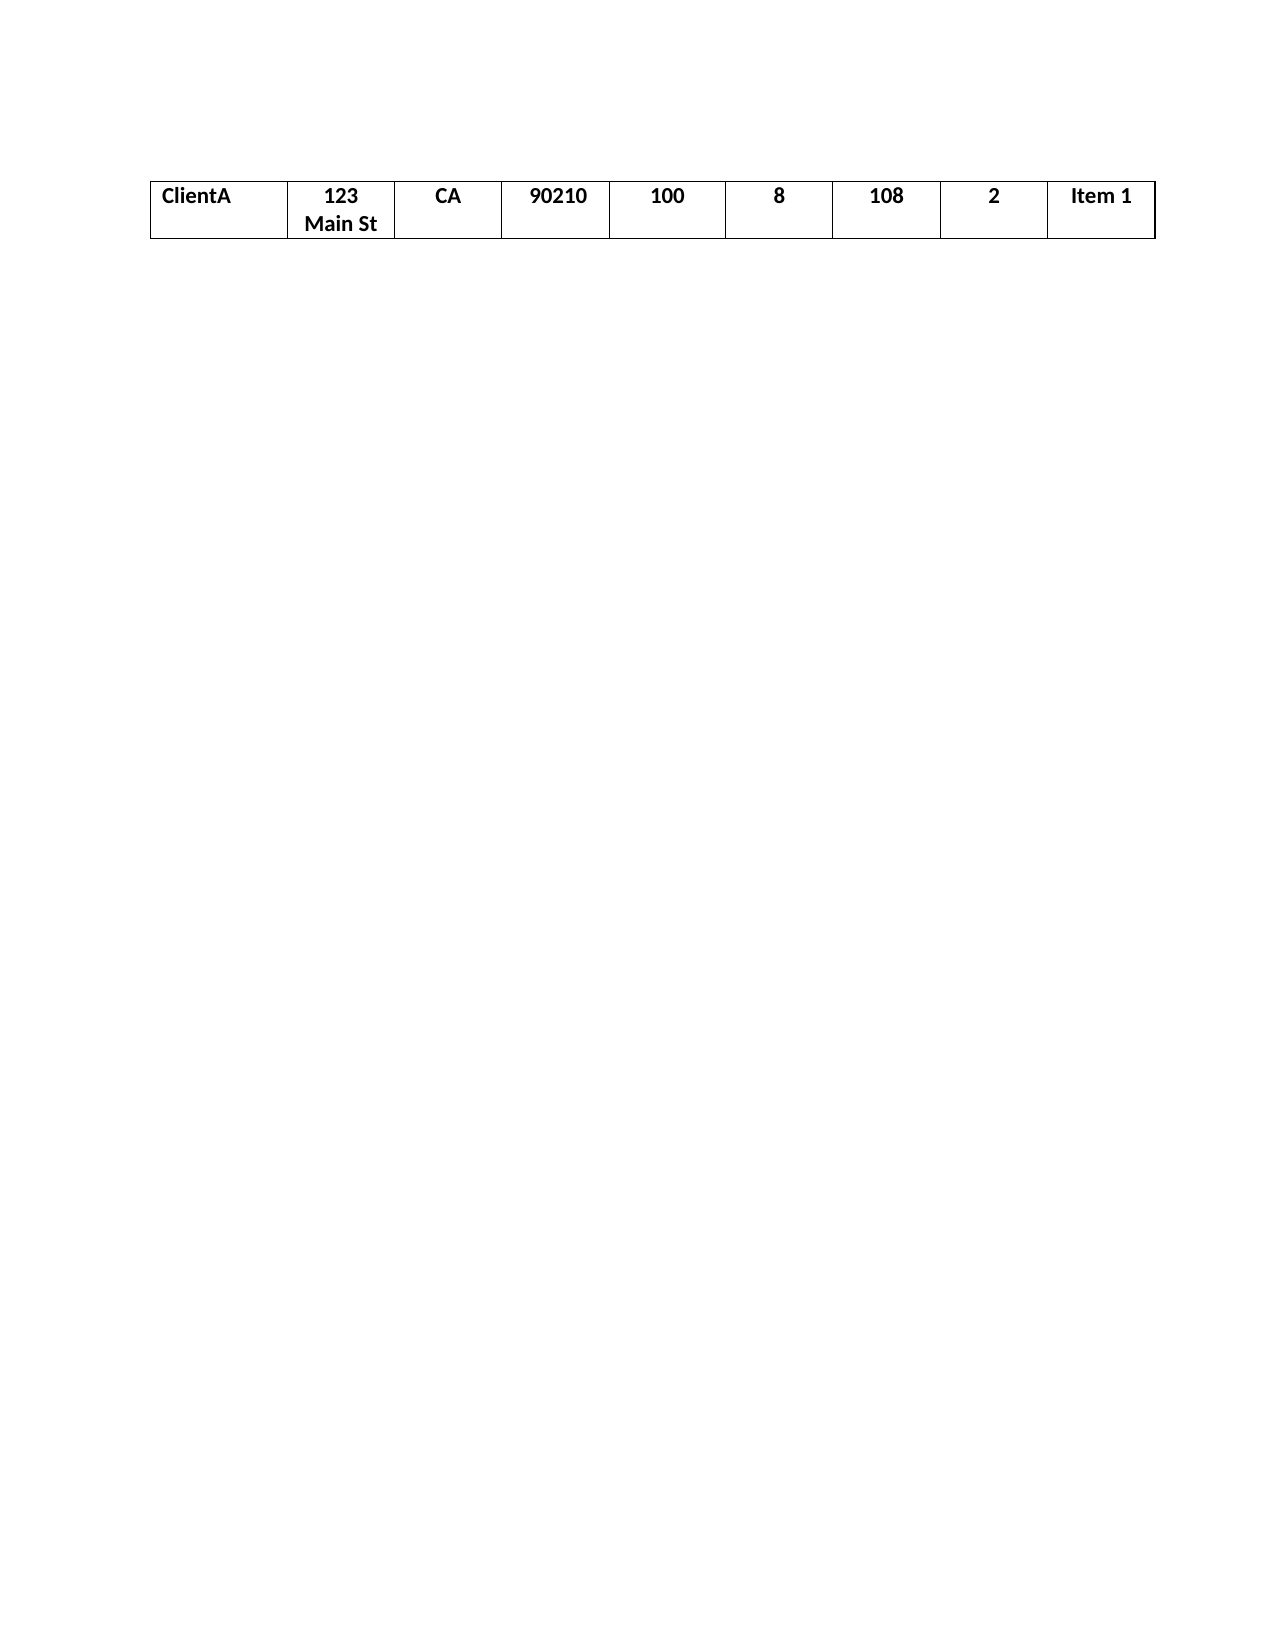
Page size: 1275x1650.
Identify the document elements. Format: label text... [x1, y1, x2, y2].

table_header 108 [833, 182, 940, 238]
table_header 123 Main St [288, 182, 394, 238]
table_header 2 [941, 182, 1047, 238]
table_header 90210 [502, 182, 609, 238]
table_header Item 1 [1048, 182, 1154, 238]
table_header 100 [610, 182, 725, 238]
table_header CA [395, 182, 501, 238]
table_header ClientA [151, 182, 287, 238]
table_header 8 [726, 182, 832, 238]
